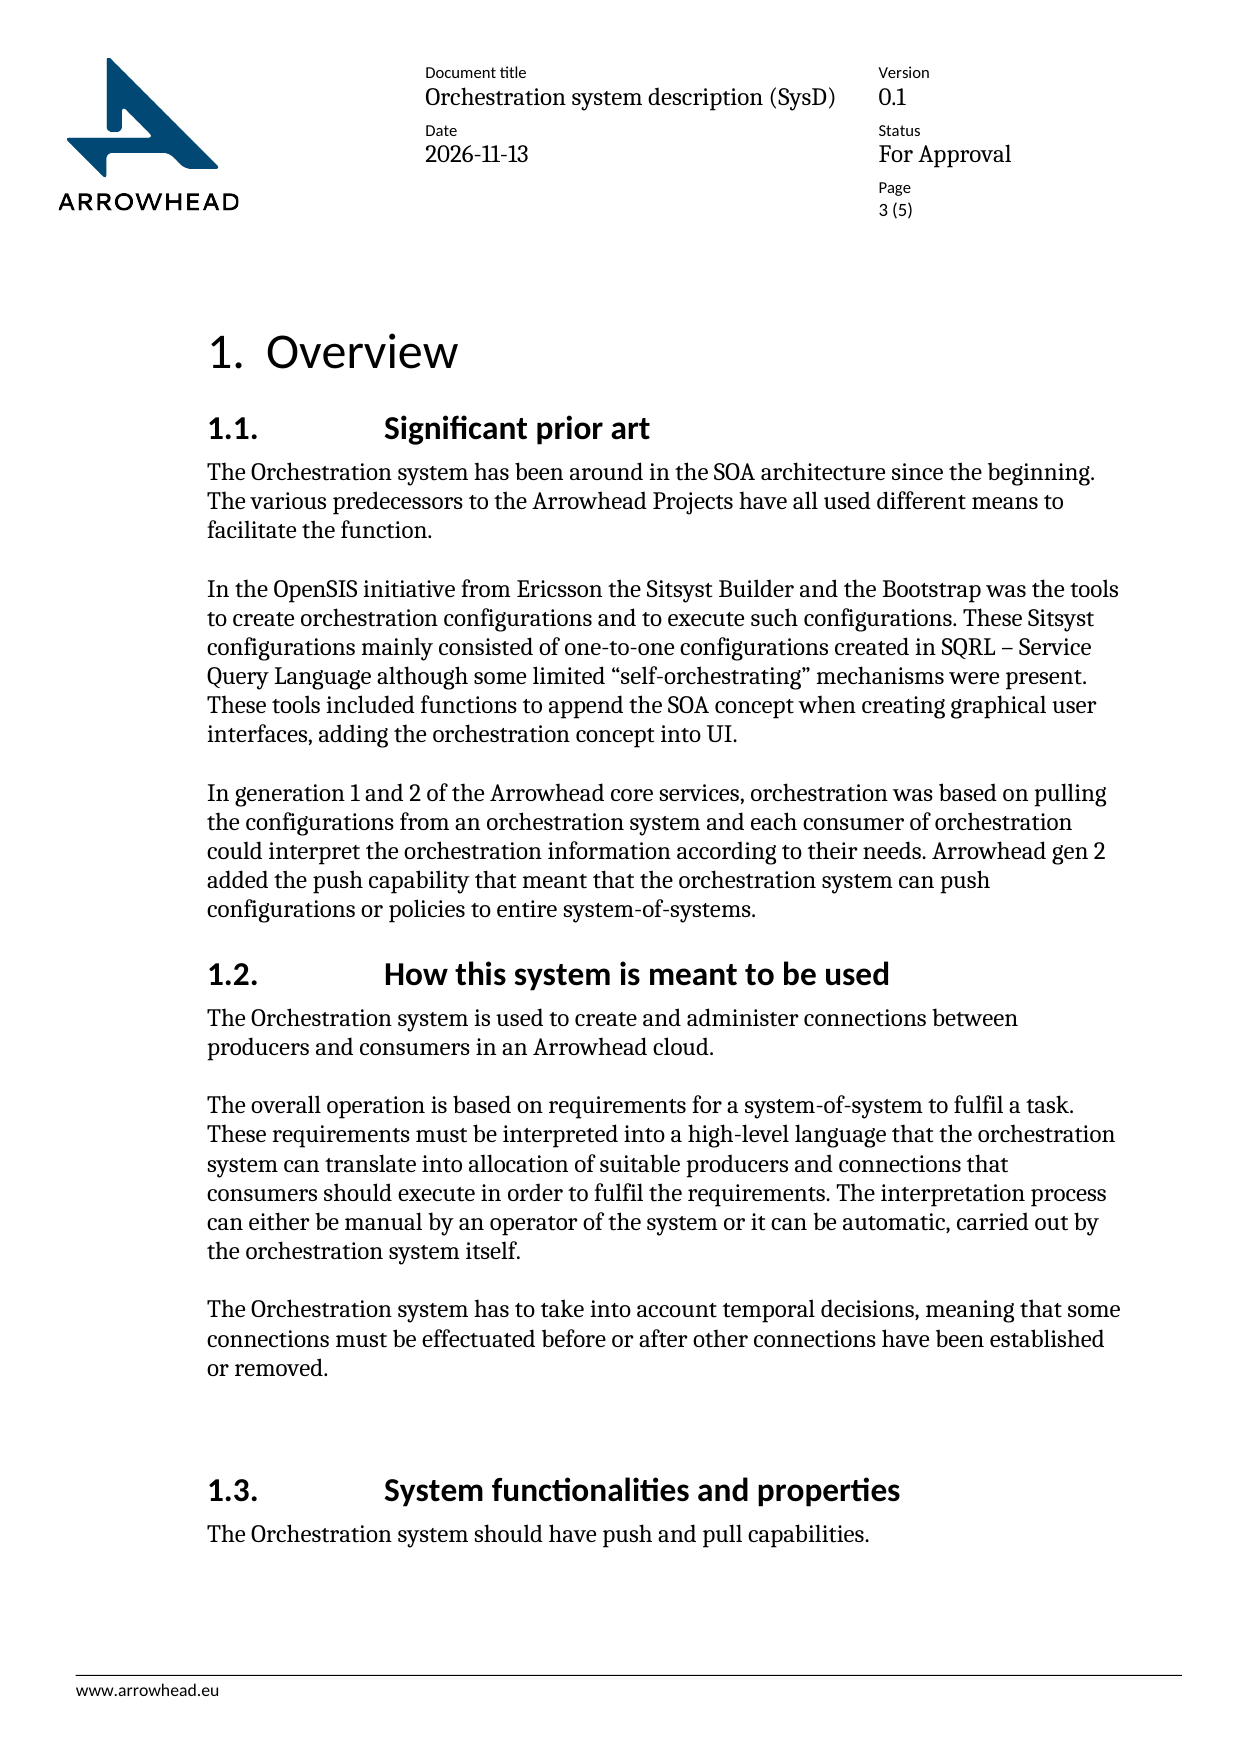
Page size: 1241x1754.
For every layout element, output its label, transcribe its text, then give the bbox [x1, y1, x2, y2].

text The overall operation is based on requirements for a system-of-system to fulfil a task. These requirements must be interpreted into a high-level language that the orchestration system can translate into allocation of suitable producers and connections that consumers should execute in order to fulfil the requirements. The interpretation process can either be manual by an operator of the system or it can be automatic, carried out by the orchestration system itself. [207, 1091, 1122, 1266]
subtitle How this system is meant to be used [207, 945, 1122, 995]
subtitle Significant prior art [207, 399, 1122, 449]
text The Orchestration system should have push and pull capabilities. [207, 1520, 1122, 1549]
text The Orchestration system has to take into account temporal decisions, meaning that some connections must be effectuated before or after other connections have been established or removed. [207, 1295, 1122, 1382]
picture [58, 58, 239, 217]
text The Orchestration system has been around in the SOA architecture since the beginning. The various predecessors to the Arrowhead Projects have all used different means to facilitate the function. [207, 457, 1122, 545]
text In the OpenSIS initiative from Ericsson the Sitsyst Builder and the Bootstrap was the tools to create orchestration configurations and to execute such configurations. These Sitsyst configurations mainly consisted of one-to-one configurations created in SQRL – Service Query Language although some limited “self-orchestrating” mechanisms were present. These tools included functions to append the SOA concept when creating graphical user interfaces, adding the orchestration concept into UI. [207, 574, 1122, 749]
text The Orchestration system is used to create and administer connections between producers and consumers in an Arrowhead cloud. [207, 1003, 1122, 1062]
title Overview [207, 328, 1122, 378]
subtitle System functionalities and properties [207, 1462, 1122, 1512]
text In generation 1 and 2 of the Arrowhead core services, orchestration was based on pulling the configurations from an orchestration system and each consumer of orchestration could interpret the orchestration information according to their needs. Arrowhead gen 2 added the push capability that meant that the orchestration system can push configurations or policies to entire system-of-systems. [207, 778, 1122, 924]
